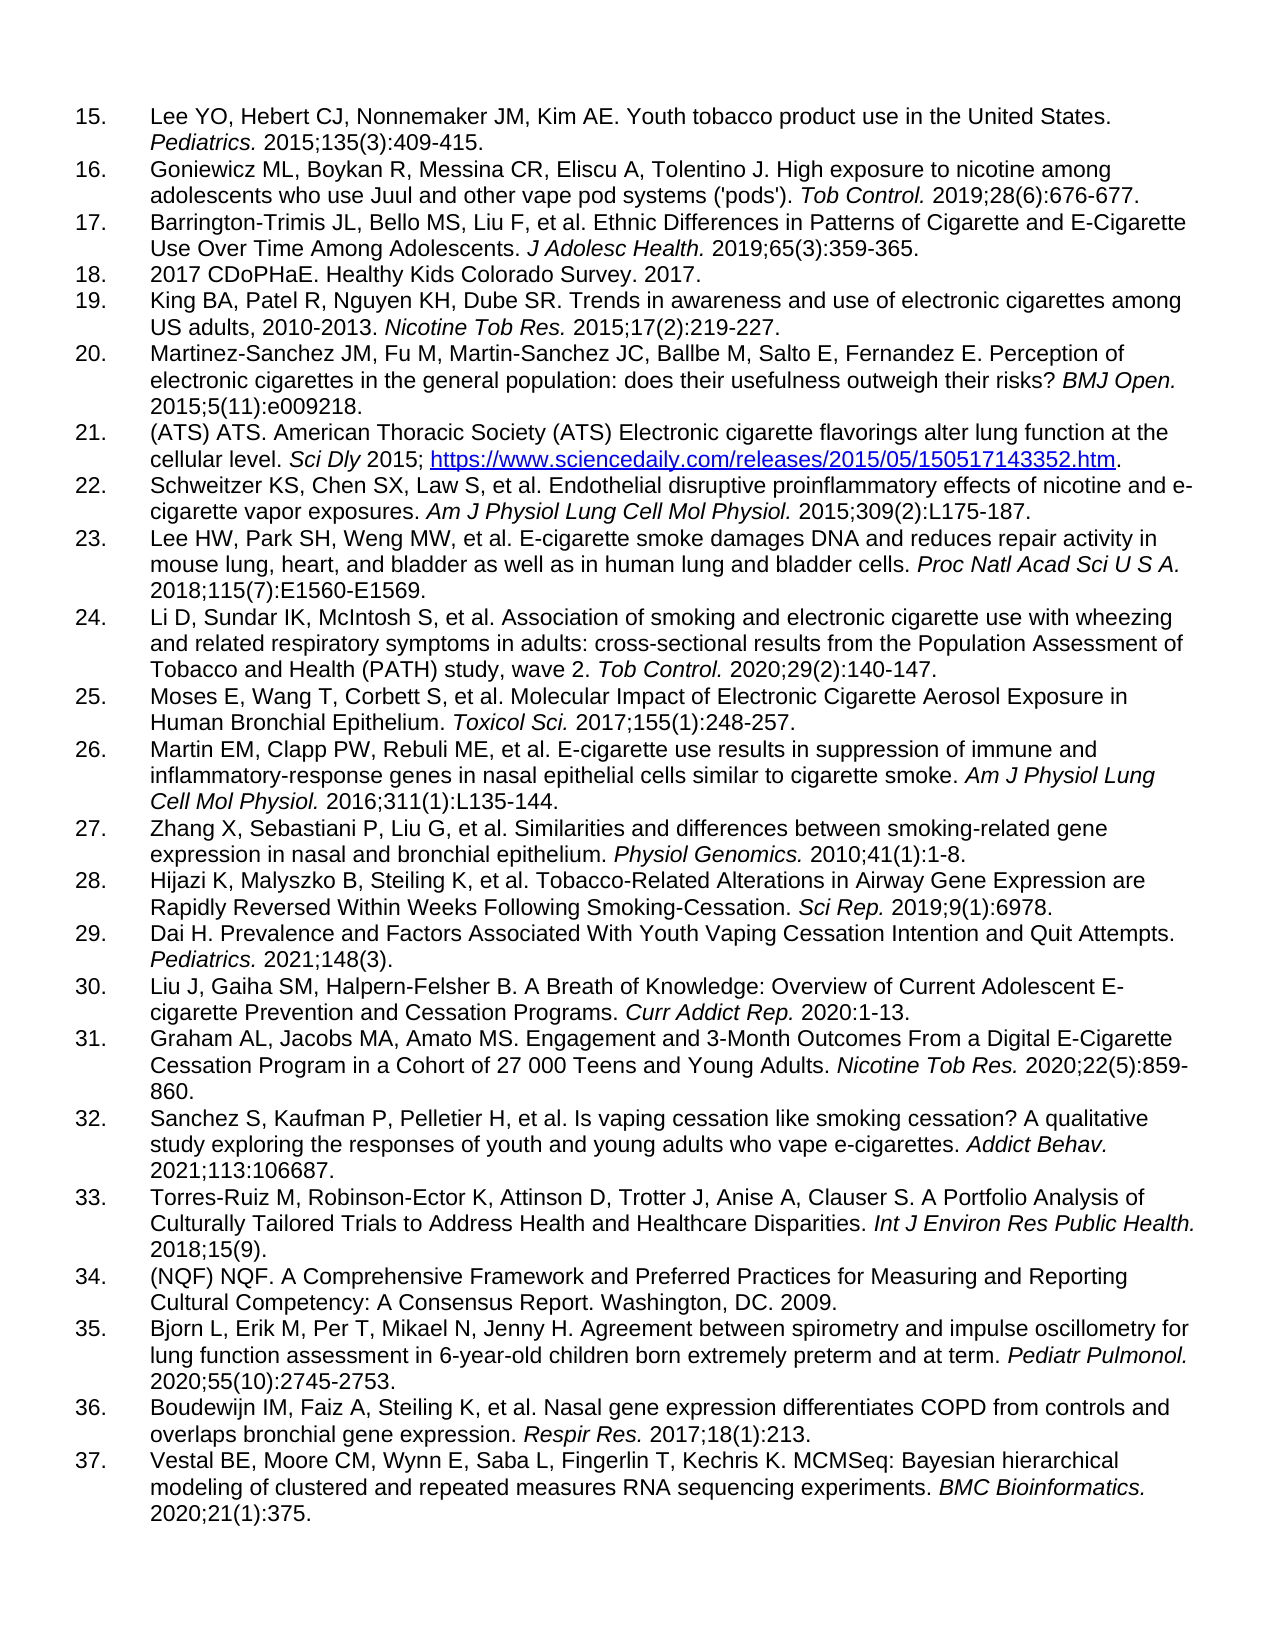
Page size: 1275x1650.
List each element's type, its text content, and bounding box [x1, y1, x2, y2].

text 19. King BA, Patel R, Nguyen KH, Dube SR. Trends in awareness and use of electronic cigarettes among US adults, 2010-2013. Nicotine Tob Res. 2015;17(2):219-227. [75, 287, 1200, 340]
text 25. Moses E, Wang T, Corbett S, et al. Molecular Impact of Electronic Cigarette Aerosol Exposure in Human Bronchial Epithelium. Toxicol Sci. 2017;155(1):248-257. [75, 683, 1200, 736]
text 20. Martinez-Sanchez JM, Fu M, Martin-Sanchez JC, Ballbe M, Salto E, Fernandez E. Perception of electronic cigarettes in the general population: does their usefulness outweigh their risks? BMJ Open. 2015;5(11):e009218. [75, 340, 1200, 419]
text 21. (ATS) ATS. American Thoracic Society (ATS) Electronic cigarette flavorings alter lung function at the cellular level. Sci Dly 2015; https://www.sciencedaily.com/releases/2015/05/150517143352.htm. [75, 419, 1200, 472]
text 26. Martin EM, Clapp PW, Rebuli ME, et al. E-cigarette use results in suppression of immune and inflammatory-response genes in nasal epithelial cells similar to cigarette smoke. Am J Physiol Lung Cell Mol Physiol. 2016;311(1):L135-144. [75, 736, 1200, 814]
text 23. Lee HW, Park SH, Weng MW, et al. E-cigarette smoke damages DNA and reduces repair activity in mouse lung, heart, and bladder as well as in human lung and bladder cells. Proc Natl Acad Sci U S A. 2018;115(7):E1560-E1569. [75, 525, 1200, 604]
text 35. Bjorn L, Erik M, Per T, Mikael N, Jenny H. Agreement between spirometry and impulse oscillometry for lung function assessment in 6-year-old children born extremely preterm and at term. Pediatr Pulmonol. 2020;55(10):2745-2753. [75, 1315, 1200, 1394]
text 28. Hijazi K, Malyszko B, Steiling K, et al. Tobacco-Related Alterations in Airway Gene Expression are Rapidly Reversed Within Weeks Following Smoking-Cessation. Sci Rep. 2019;9(1):6978. [75, 867, 1200, 920]
text 34. (NQF) NQF. A Comprehensive Framework and Preferred Practices for Measuring and Reporting Cultural Competency: A Consensus Report. Washington, DC. 2009. [75, 1263, 1200, 1315]
text 24. Li D, Sundar IK, McIntosh S, et al. Association of smoking and electronic cigarette use with wheezing and related respiratory symptoms in adults: cross-sectional results from the Population Assessment of Tobacco and Health (PATH) study, wave 2. Tob Control. 2020;29(2):140-147. [75, 604, 1200, 683]
text 30. Liu J, Gaiha SM, Halpern-Felsher B. A Breath of Knowledge: Overview of Current Adolescent E-cigarette Prevention and Cessation Programs. Curr Addict Rep. 2020:1-13. [75, 973, 1200, 1025]
text 27. Zhang X, Sebastiani P, Liu G, et al. Similarities and differences between smoking-related gene expression in nasal and bronchial epithelium. Physiol Genomics. 2010;41(1):1-8. [75, 814, 1200, 867]
text 22. Schweitzer KS, Chen SX, Law S, et al. Endothelial disruptive proinflammatory effects of nicotine and e-cigarette vapor exposures. Am J Physiol Lung Cell Mol Physiol. 2015;309(2):L175-187. [75, 472, 1200, 525]
text 31. Graham AL, Jacobs MA, Amato MS. Engagement and 3-Month Outcomes From a Digital E-Cigarette Cessation Program in a Cohort of 27 000 Teens and Young Adults. Nicotine Tob Res. 2020;22(5):859-860. [75, 1025, 1200, 1104]
text 17. Barrington-Trimis JL, Bello MS, Liu F, et al. Ethnic Differences in Patterns of Cigarette and E-Cigarette Use Over Time Among Adolescents. J Adolesc Health. 2019;65(3):359-365. [75, 208, 1200, 261]
text 32. Sanchez S, Kaufman P, Pelletier H, et al. Is vaping cessation like smoking cessation? A qualitative study exploring the responses of youth and young adults who vape e-cigarettes. Addict Behav. 2021;113:106687. [75, 1104, 1200, 1183]
text 15. Lee YO, Hebert CJ, Nonnemaker JM, Kim AE. Youth tobacco product use in the United States. Pediatrics. 2015;135(3):409-415. [75, 103, 1200, 156]
text 33. Torres-Ruiz M, Robinson-Ector K, Attinson D, Trotter J, Anise A, Clauser S. A Portfolio Analysis of Culturally Tailored Trials to Address Health and Healthcare Disparities. Int J Environ Res Public Health. 2018;15(9). [75, 1183, 1200, 1263]
text 37. Vestal BE, Moore CM, Wynn E, Saba L, Fingerlin T, Kechris K. MCMSeq: Bayesian hierarchical modeling of clustered and repeated measures RNA sequencing experiments. BMC Bioinformatics. 2020;21(1):375. [75, 1447, 1200, 1526]
text 36. Boudewijn IM, Faiz A, Steiling K, et al. Nasal gene expression differentiates COPD from controls and overlaps bronchial gene expression. Respir Res. 2017;18(1):213. [75, 1394, 1200, 1447]
text 16. Goniewicz ML, Boykan R, Messina CR, Eliscu A, Tolentino J. High exposure to nicotine among adolescents who use Juul and other vape pod systems ('pods'). Tob Control. 2019;28(6):676-677. [75, 156, 1200, 208]
text 29. Dai H. Prevalence and Factors Associated With Youth Vaping Cessation Intention and Quit Attempts. Pediatrics. 2021;148(3). [75, 920, 1200, 973]
text 18. 2017 CDoPHaE. Healthy Kids Colorado Survey. 2017. [75, 261, 1200, 287]
